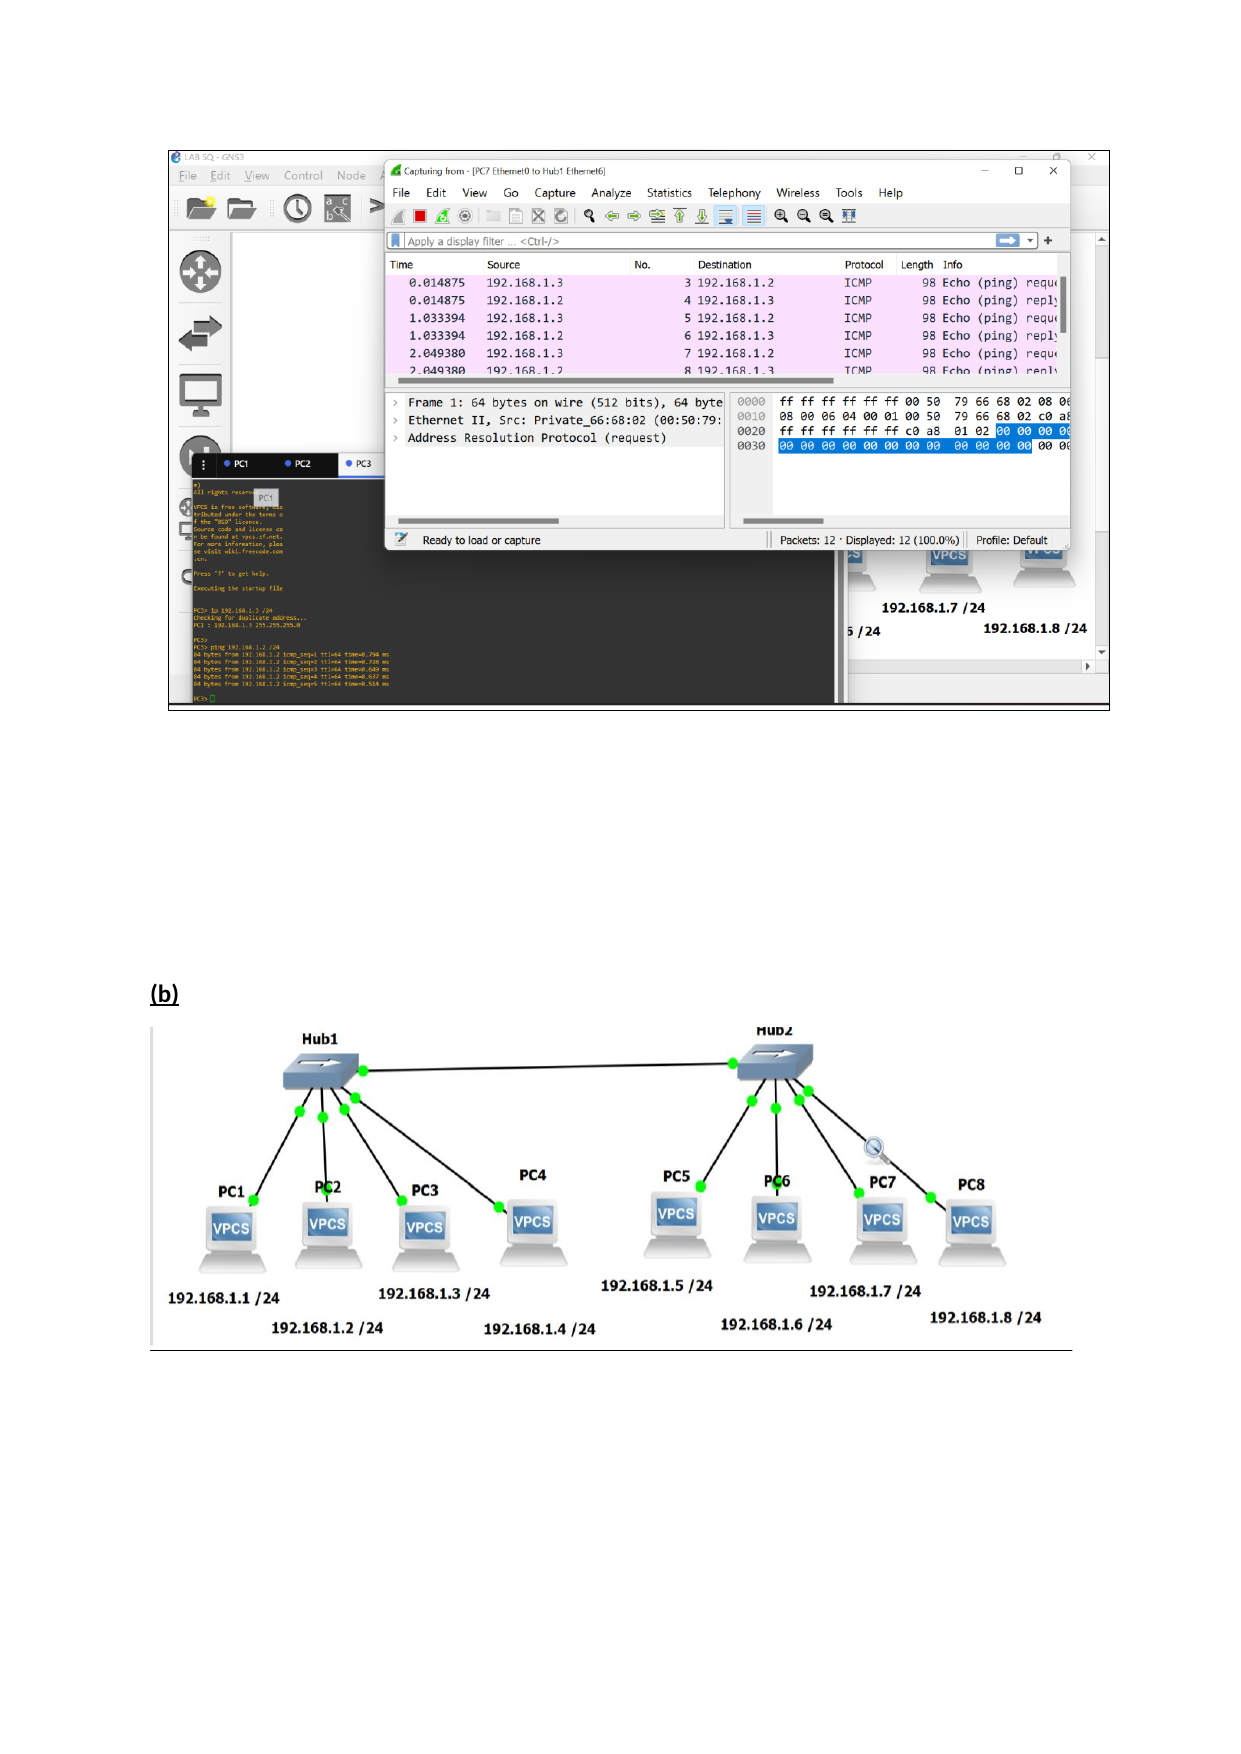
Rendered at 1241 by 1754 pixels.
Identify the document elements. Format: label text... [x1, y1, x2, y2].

picture [150, 1027, 1073, 1351]
picture [169, 151, 1109, 710]
text (b) [150, 978, 1155, 1009]
